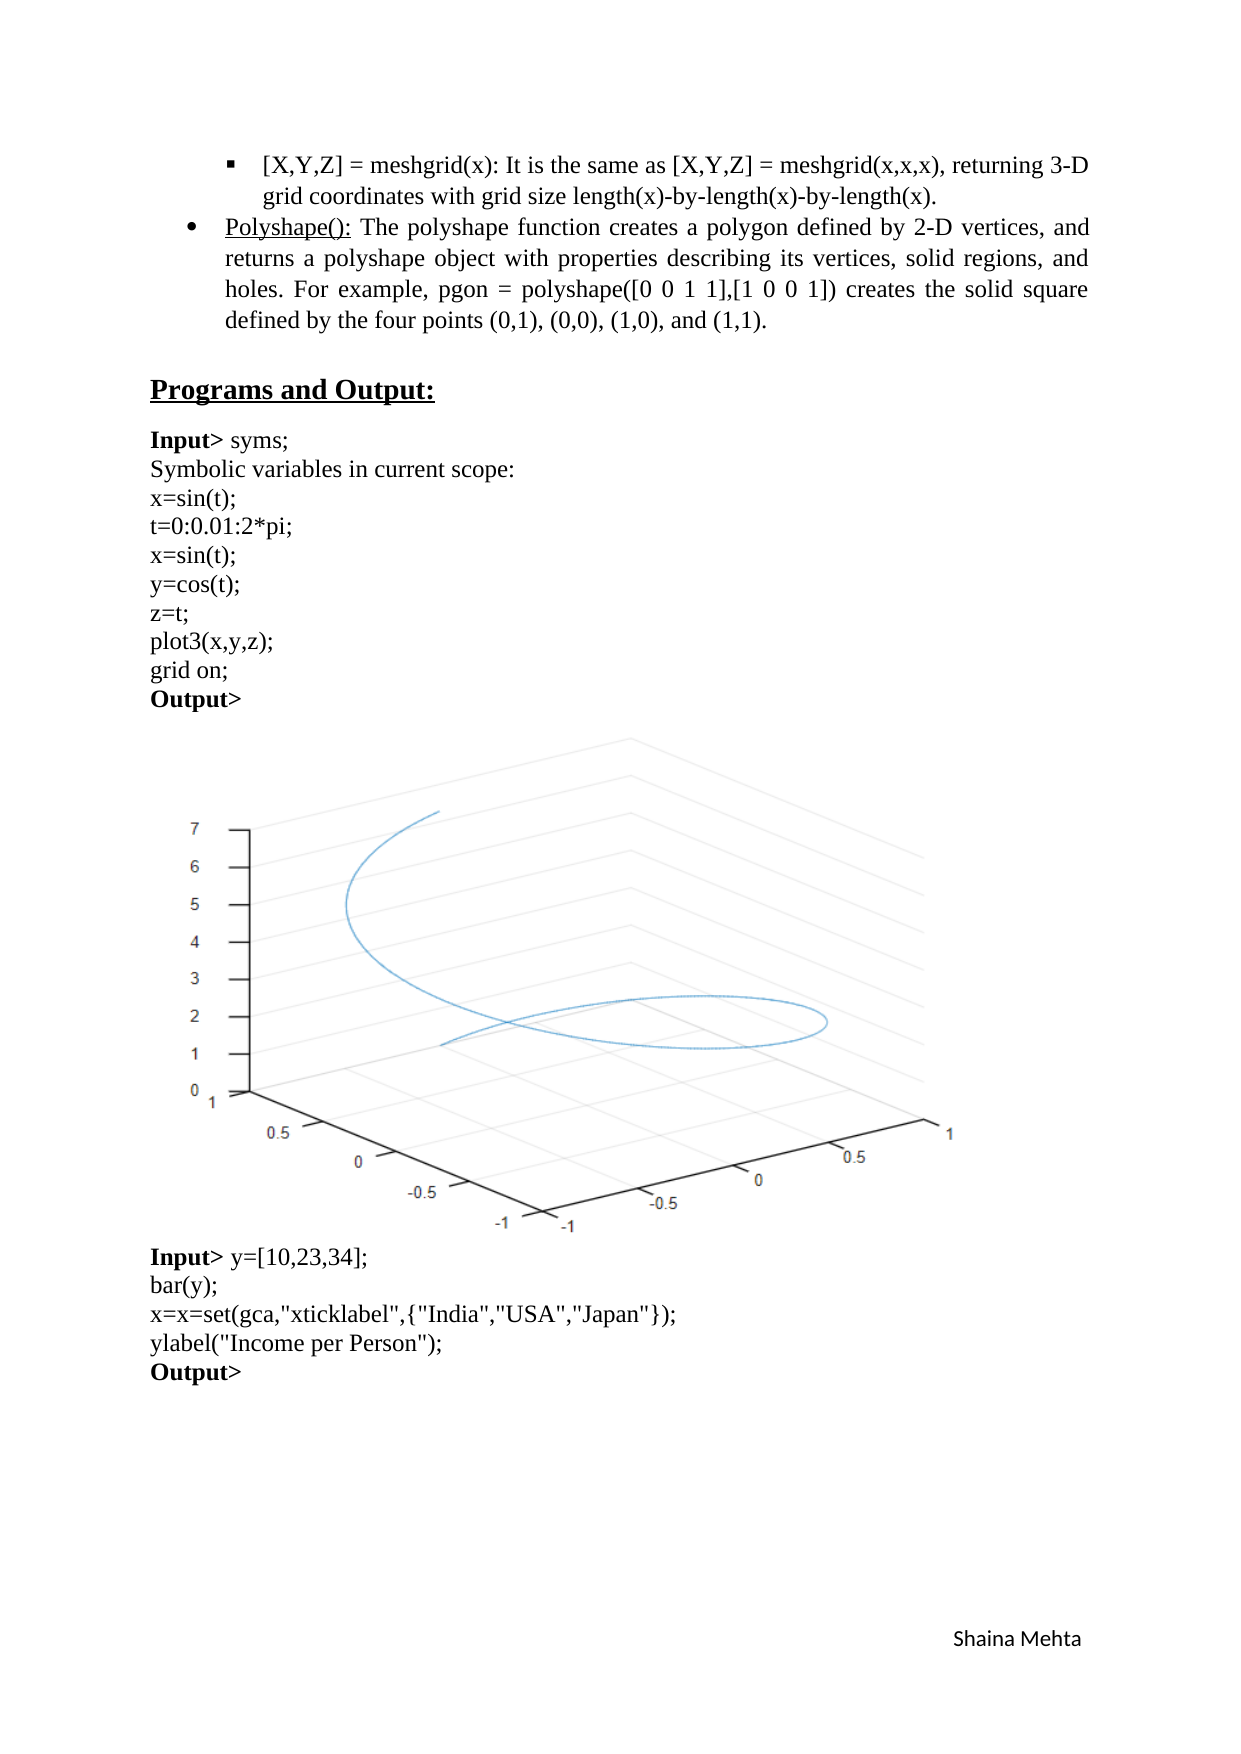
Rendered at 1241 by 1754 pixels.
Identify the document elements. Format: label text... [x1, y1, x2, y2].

picture [150, 712, 992, 1242]
text plot3(x,y,z); [150, 626, 1090, 655]
text Input> syms; [150, 425, 1090, 454]
text Input> y=[10,23,34]; [150, 1242, 1090, 1271]
text ylabel("Income per Person"); [150, 1328, 1090, 1357]
text t=0:0.01:2*pi; [150, 511, 1090, 540]
text grid on; [150, 655, 1090, 684]
text Symbolic variables in current scope: [150, 454, 1090, 483]
text x=x=set(gca,"xticklabel",{"India","USA","Japan"}); [150, 1299, 1090, 1328]
text x=sin(t); [150, 540, 1090, 569]
list Programs and Output: [150, 372, 1090, 406]
text Output> [150, 684, 1090, 713]
text y=cos(t); [150, 569, 1090, 598]
text Output> [150, 1357, 1090, 1386]
list [X,Y,Z] = meshgrid(x): It is the same as [X,Y,Z] = meshgrid(x,x,x), returning 3-D grid coordinates with grid size length(x)-by-length(x)-by-length(x). [225, 150, 1090, 210]
text x=sin(t); [150, 483, 1090, 511]
list Polyshape(): The polyshape function creates a polygon defined by 2-D vertices, and returns a polyshape object with properties describing its vertices, solid regions, and holes. For example, pgon = polyshape([0 0 1 1],[1 0 0 1]) creates the solid square defined by the four points (0,1), (0,0), (1,0), and (1,1). [187, 212, 1090, 334]
text z=t; [150, 598, 1090, 626]
text bar(y); [150, 1271, 1090, 1299]
